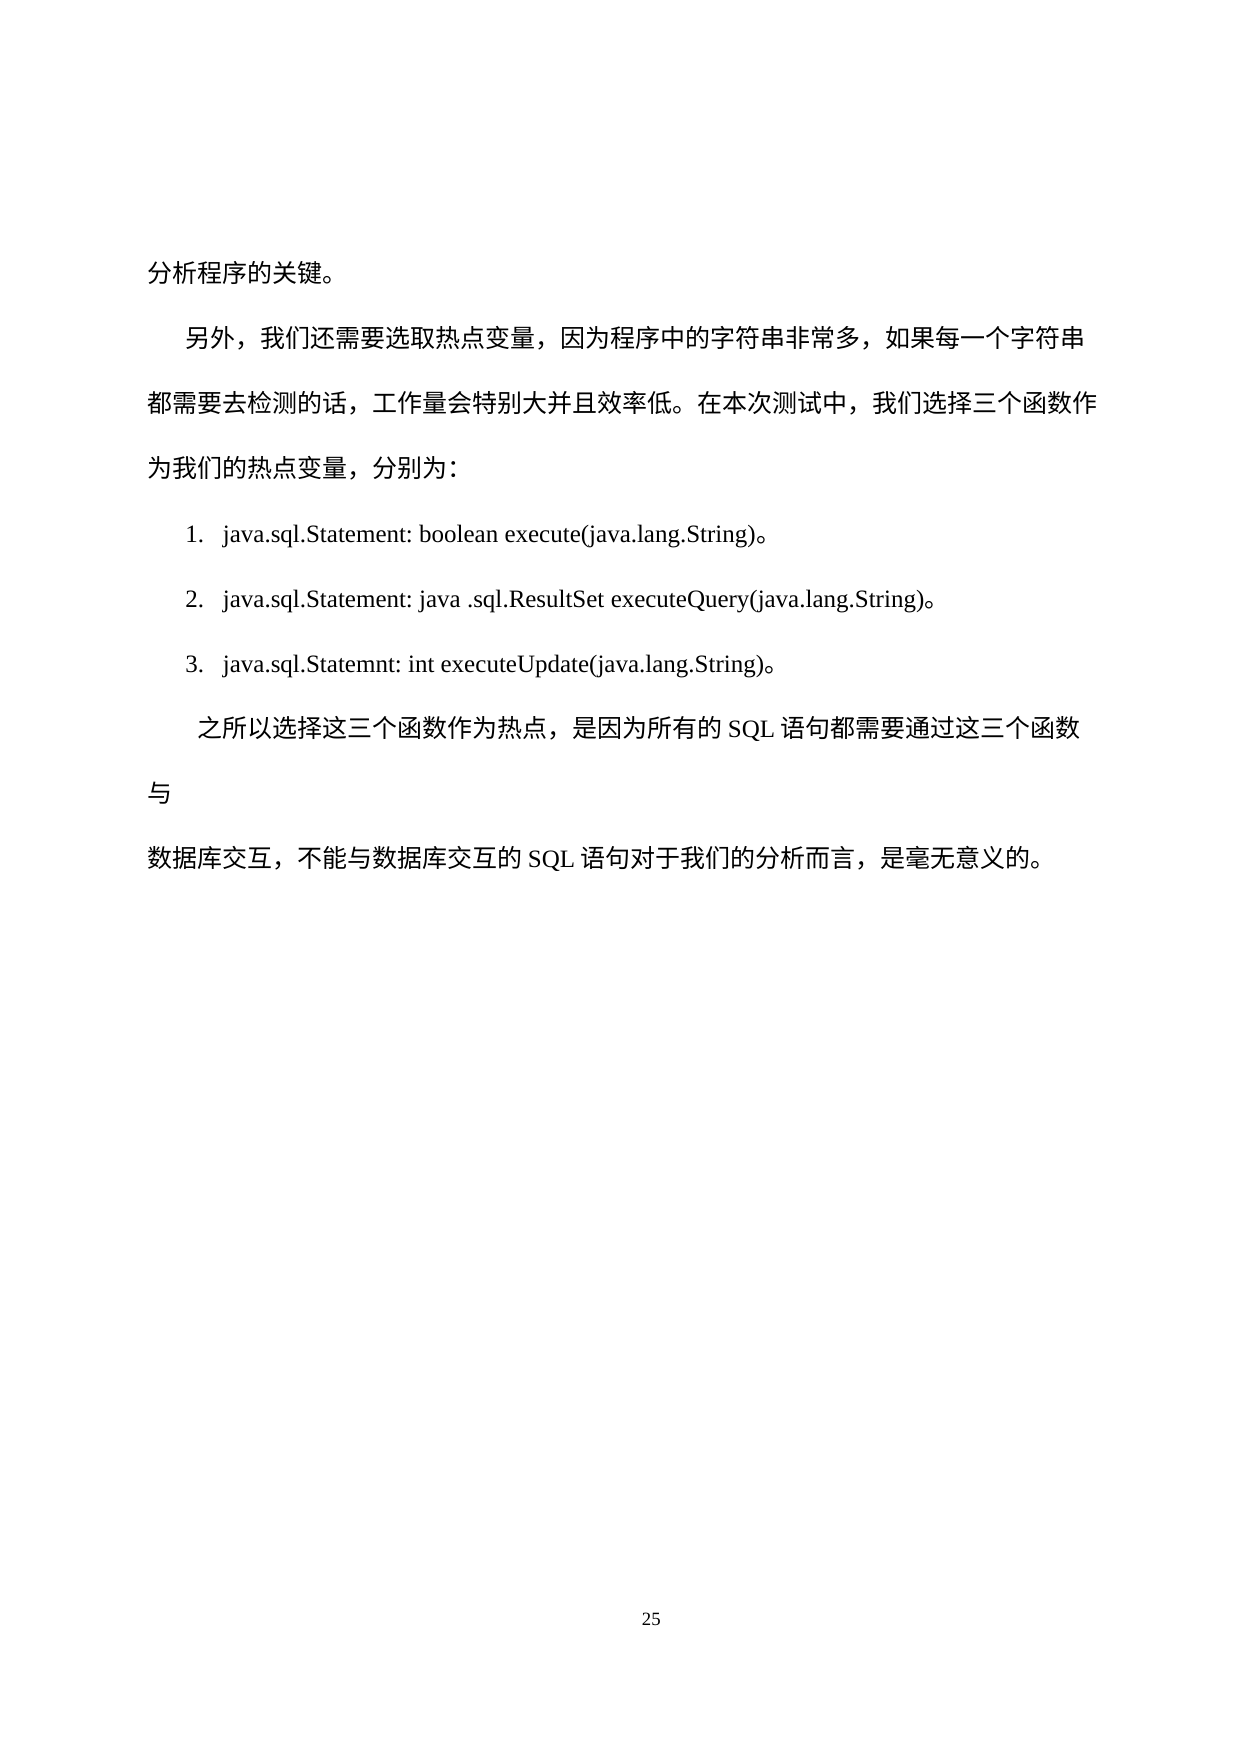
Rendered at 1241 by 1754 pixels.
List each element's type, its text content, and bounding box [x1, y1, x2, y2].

text 另外，我们还需要选取热点变量，因为程序中的字符串非常多，如果每一个字符串都需要去检测的话，工作量会特别大并且效率低。在本次测试中，我们选择三个函数作为我们的热点变量，分别为： [148, 304, 1104, 499]
text 之所以选择这三个函数作为热点，是因为所有的SQL语句都需要通过这三个函数与 [148, 694, 1104, 824]
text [148, 239, 1104, 304]
text 数据库交互，不能与数据库交互的SQL语句对于我们的分析而言，是毫无意义的。 [148, 824, 1104, 889]
list java.sql.Statement: boolean execute(java.lang.String)。 [185, 499, 1104, 564]
list java.sql.Statement: java .sql.ResultSet executeQuery(java.lang.String)。 [185, 564, 1104, 629]
list java.sql.Statemnt: int executeUpdate(java.lang.String)。 [185, 629, 1104, 694]
